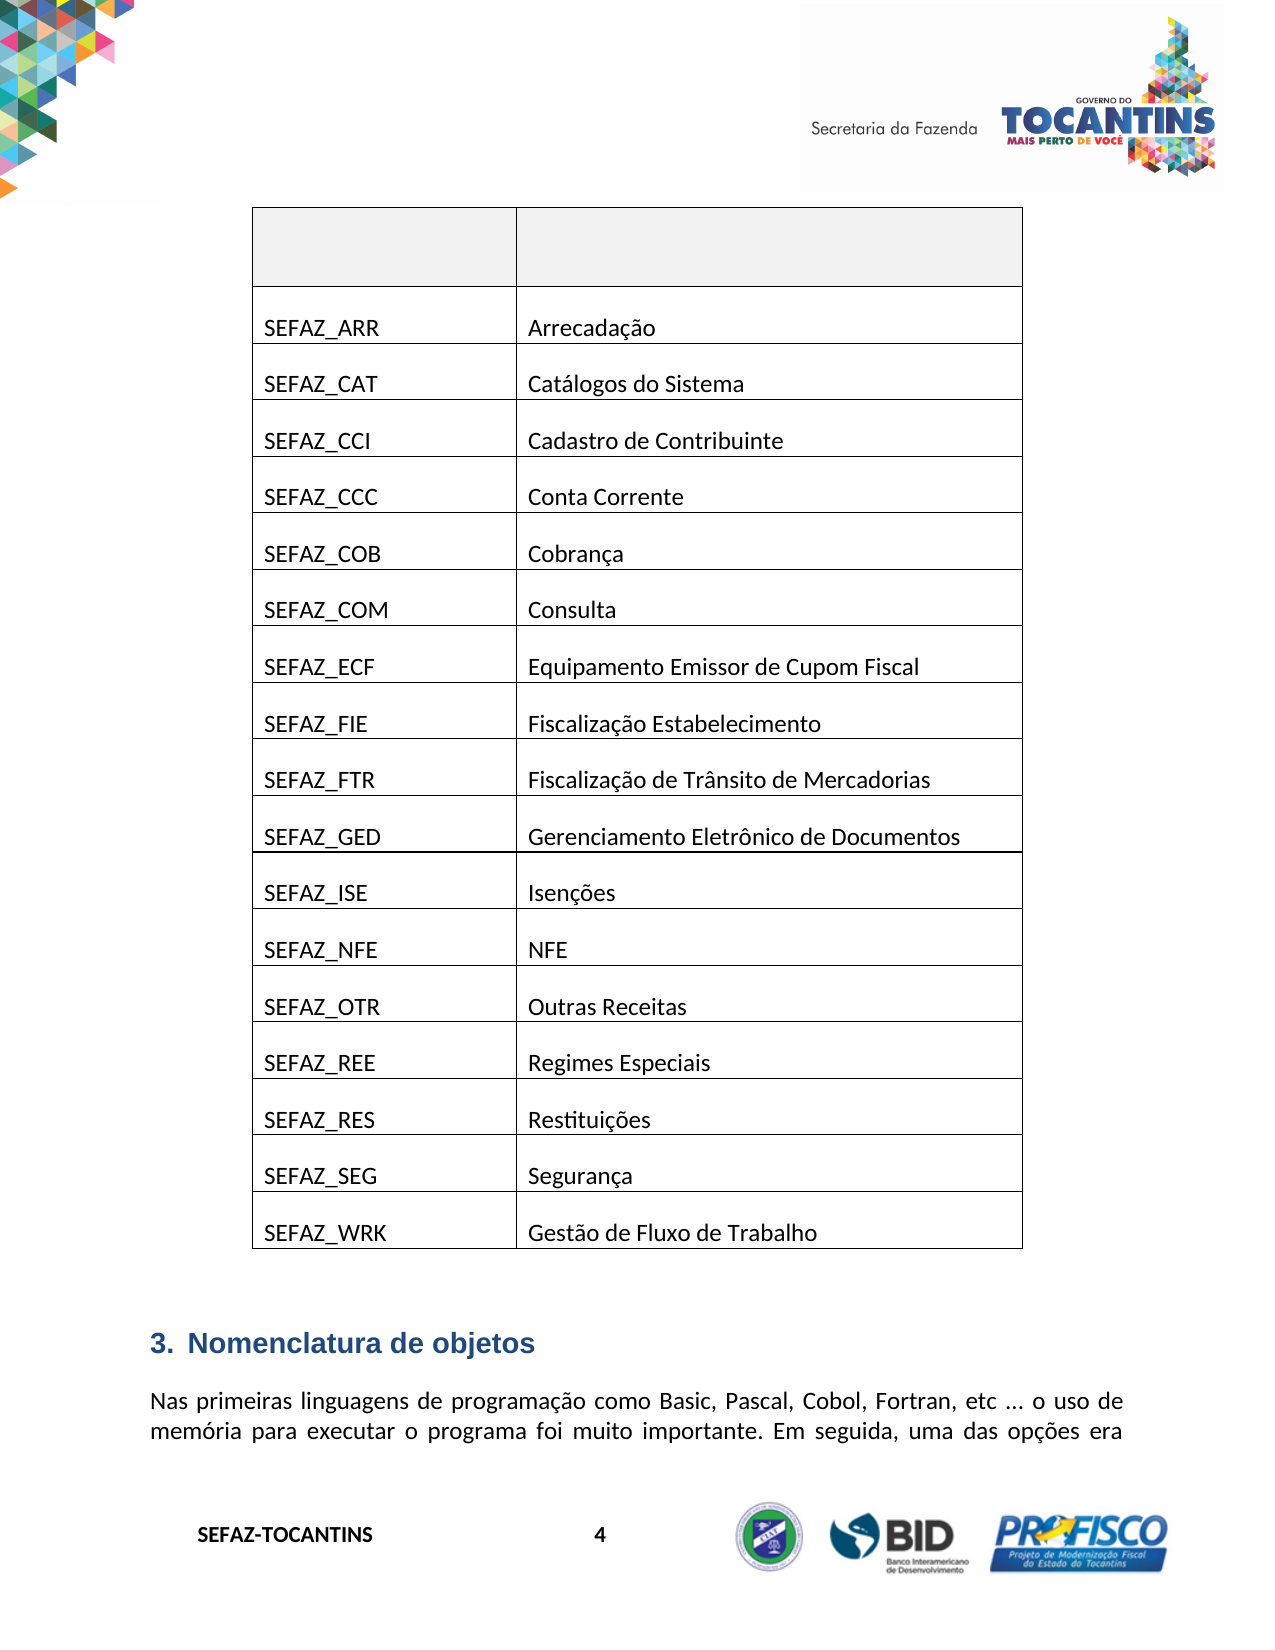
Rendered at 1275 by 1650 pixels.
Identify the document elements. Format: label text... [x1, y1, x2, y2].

table_header DESCRIPÇÃO [517, 208, 1022, 286]
table_cell Restituições [517, 1079, 1022, 1134]
picture [800, 4, 1226, 193]
table_cell Cadastro de Contribuinte [517, 400, 1022, 456]
table_cell Conta Corrente [517, 457, 1022, 512]
subtitle Nomenclatura de objetos [150, 1326, 1125, 1360]
table_cell Equipamento Emissor de Cupom Fiscal [517, 626, 1022, 682]
table_cell Consulta [517, 570, 1022, 625]
table_cell Arrecadação [517, 287, 1022, 342]
table_cell SEFAZ_COM [253, 570, 516, 625]
table_cell Isenções [517, 853, 1022, 908]
table_cell SEFAZ_COB [253, 513, 516, 569]
table_cell SEFAZ_REE [253, 1022, 516, 1078]
table_cell SEFAZ_CAT [253, 344, 516, 399]
table_cell SEFAZ_GED [253, 796, 516, 851]
table_cell Segurança [517, 1135, 1022, 1191]
table_cell SEFAZ_CCI [253, 400, 516, 456]
table_cell SEFAZ_RES [253, 1079, 516, 1134]
table_cell SEFAZ_OTR [253, 966, 516, 1021]
table_cell Gerenciamento Eletrônico de Documentos [517, 796, 1022, 851]
table_cell SEFAZ_FTR [253, 739, 516, 795]
picture [0, 0, 161, 206]
picture [733, 1500, 1174, 1576]
table_cell SEFAZ_CCC [253, 457, 516, 512]
table_cell Fiscalização Estabelecimento [517, 683, 1022, 738]
table_cell Cobrança [517, 513, 1022, 569]
table_cell NFE [517, 909, 1022, 964]
table_cell Catálogos do Sistema [517, 344, 1022, 399]
table_cell Fiscalização de Trânsito de Mercadorias [517, 739, 1022, 795]
table_cell SEFAZ_ARR [253, 287, 516, 342]
table_cell SEFAZ_WRK [253, 1192, 516, 1247]
table_header ESQUEMA [253, 208, 516, 286]
table_cell SEFAZ_FIE [253, 683, 516, 738]
table_cell SEFAZ_ISE [253, 853, 516, 908]
table_cell SEFAZ_SEG [253, 1135, 516, 1191]
table_cell Gestão de Fluxo de Trabalho [517, 1192, 1022, 1247]
table_cell Outras Receitas [517, 966, 1022, 1021]
table_cell SEFAZ_NFE [253, 909, 516, 964]
table_cell Regimes Especiais [517, 1022, 1022, 1078]
table_cell SEFAZ_ECF [253, 626, 516, 682]
